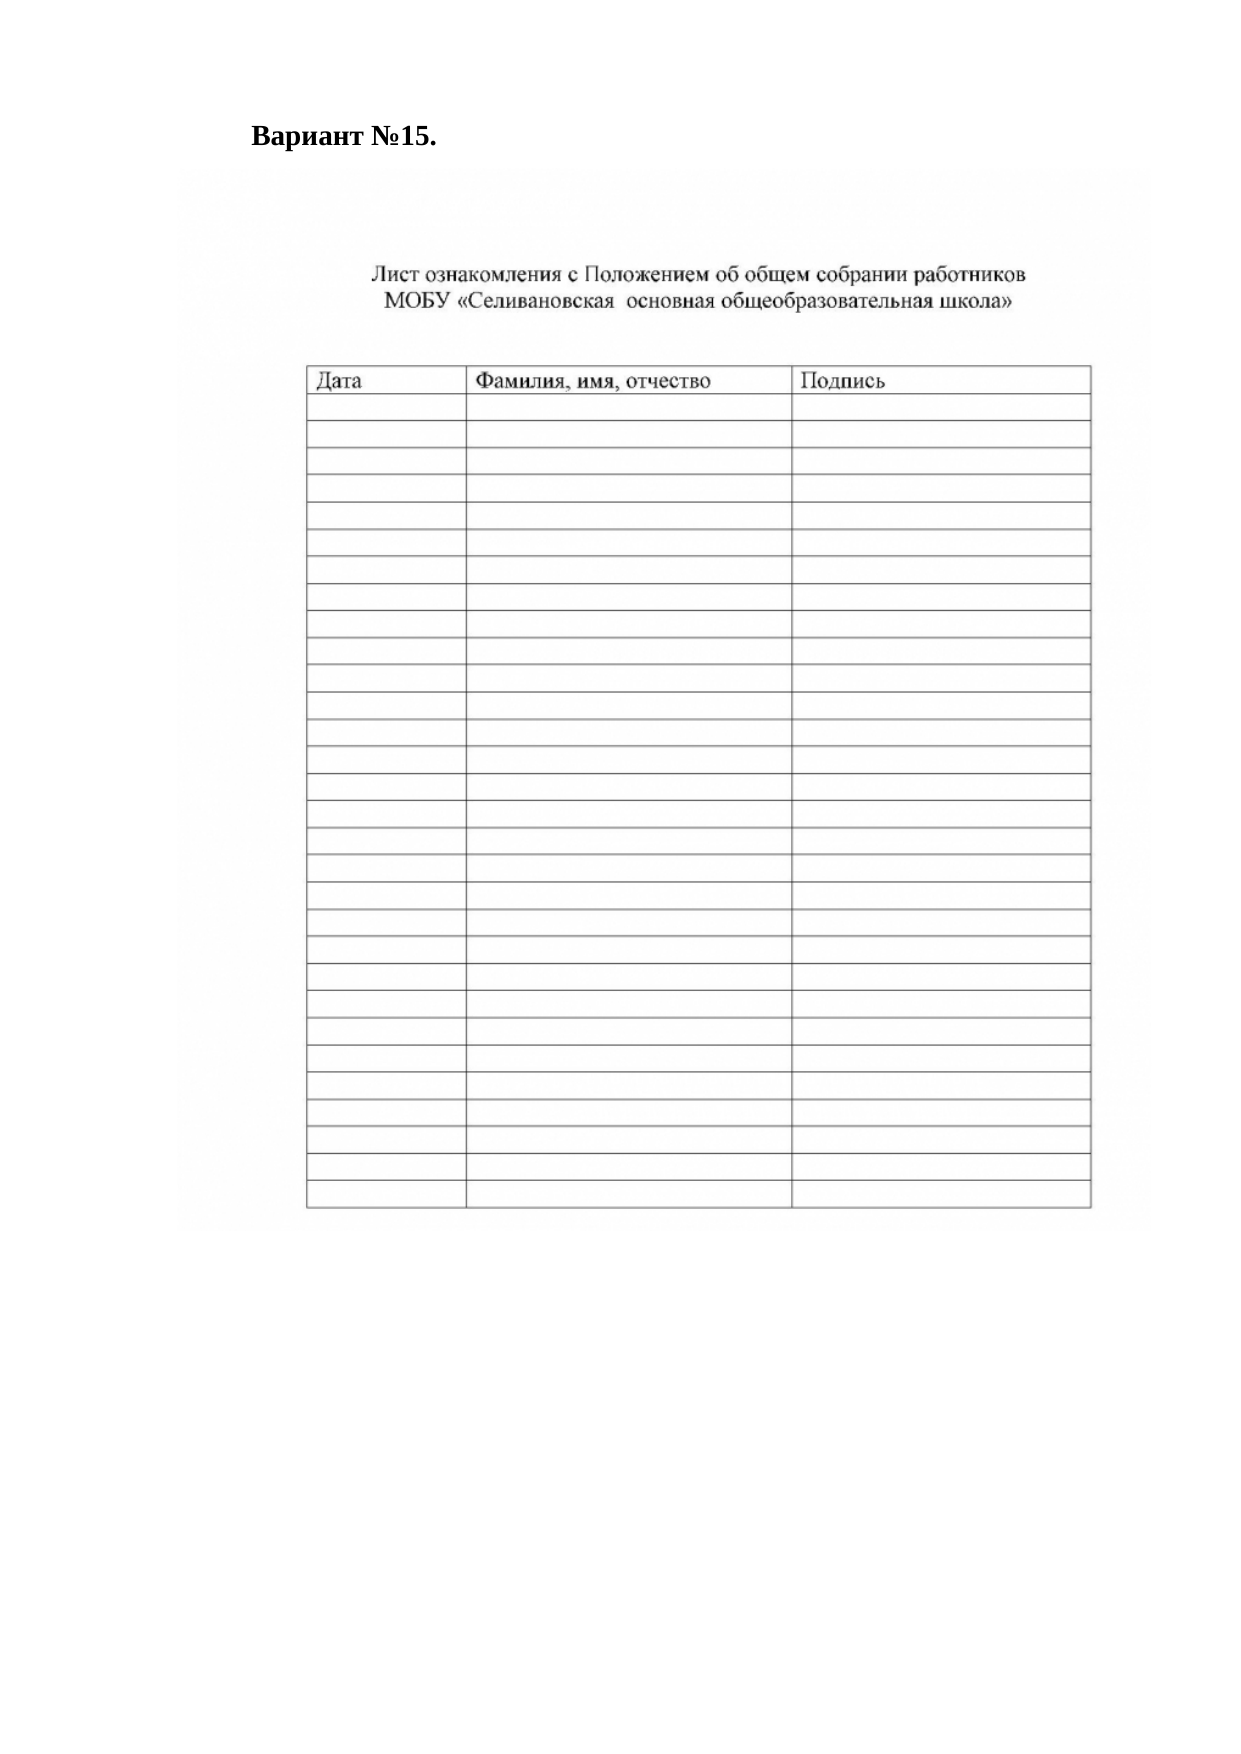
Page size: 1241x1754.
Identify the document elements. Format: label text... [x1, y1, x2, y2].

picture [177, 168, 1152, 1231]
text Вариант №15. [177, 118, 1152, 152]
